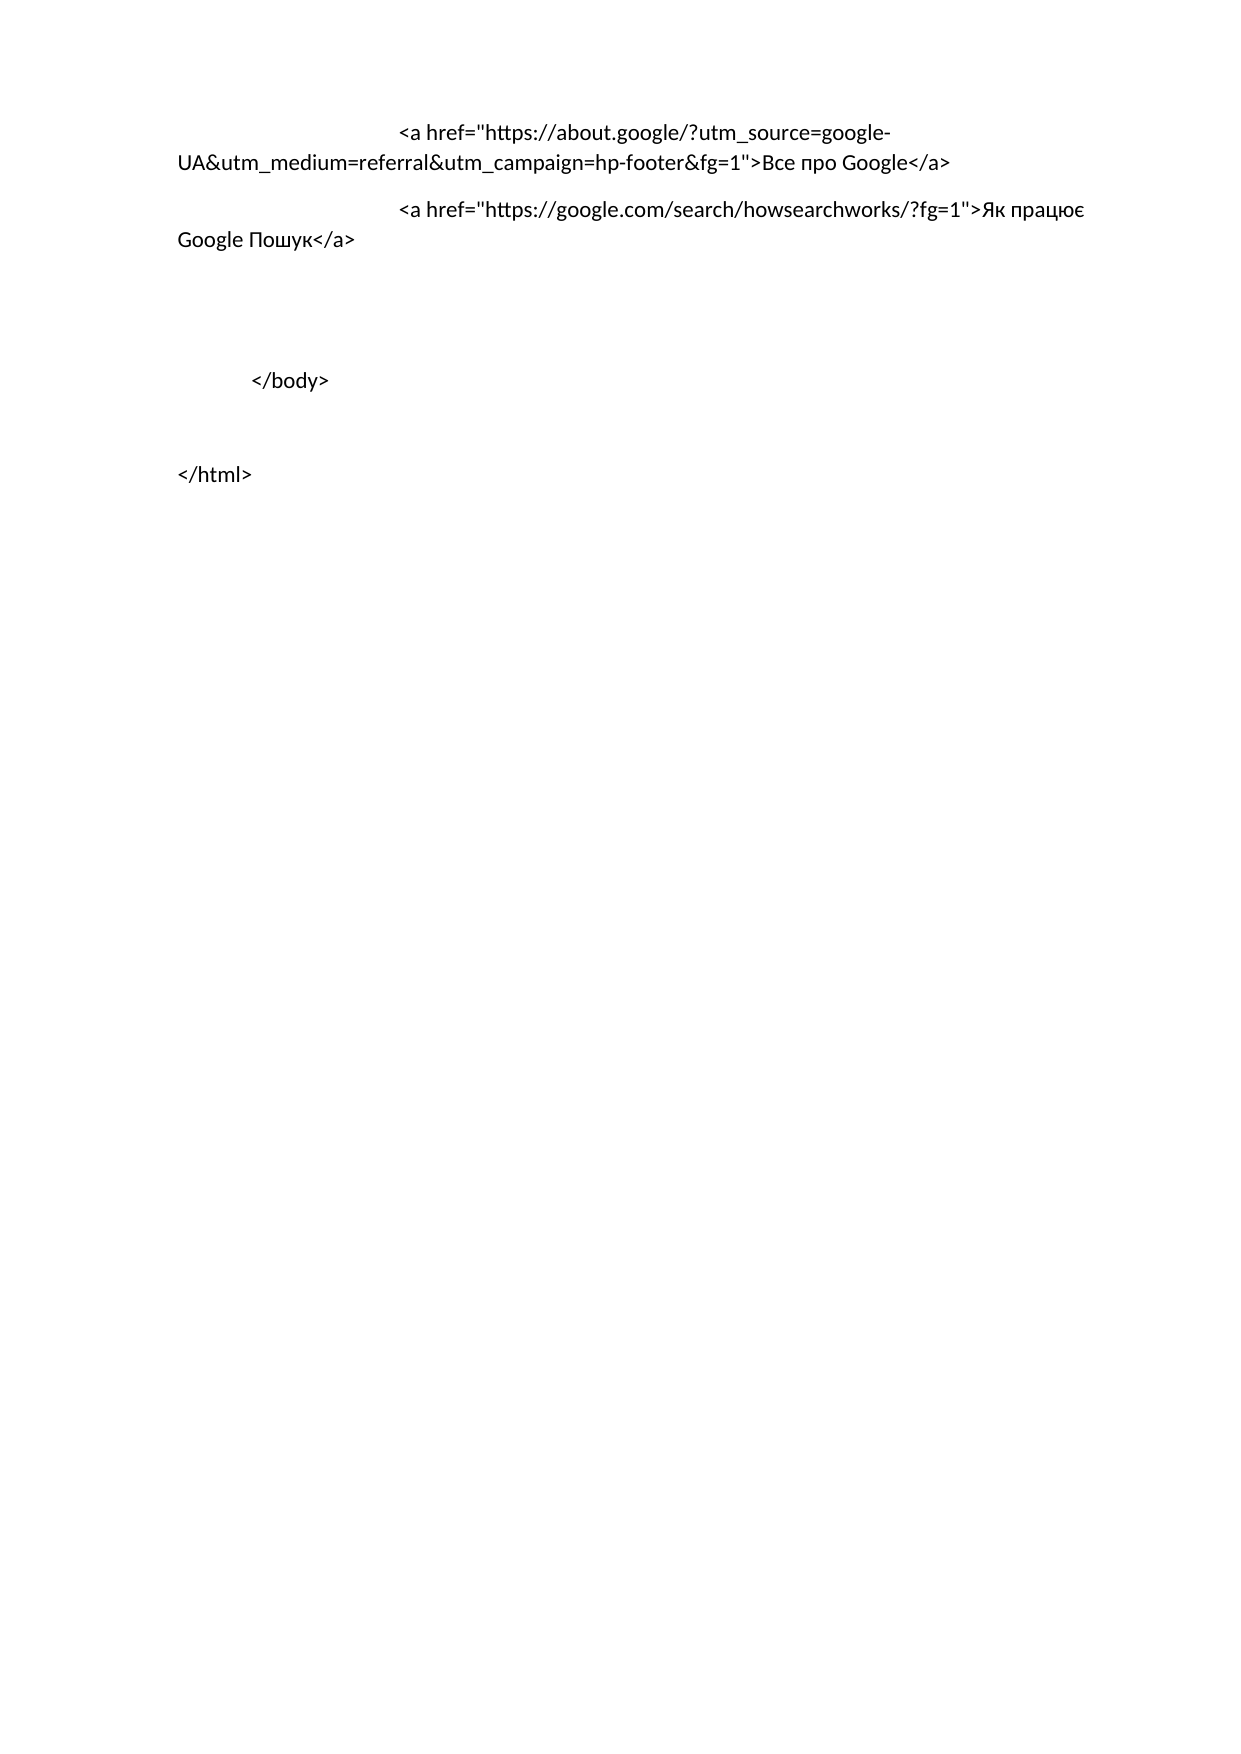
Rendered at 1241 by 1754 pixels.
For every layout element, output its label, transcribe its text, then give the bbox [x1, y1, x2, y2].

text <a href="https://google.com/search/howsearchworks/?fg=1">Як працює Google Пошук</a> [177, 195, 1152, 253]
text </html> [177, 460, 1152, 488]
text </body> [177, 366, 1152, 394]
text <a href="https://about.google/?utm_source=google-UA&utm_medium=referral&utm_campaign=hp-footer&fg=1">Все про Google</a> [177, 118, 1152, 176]
